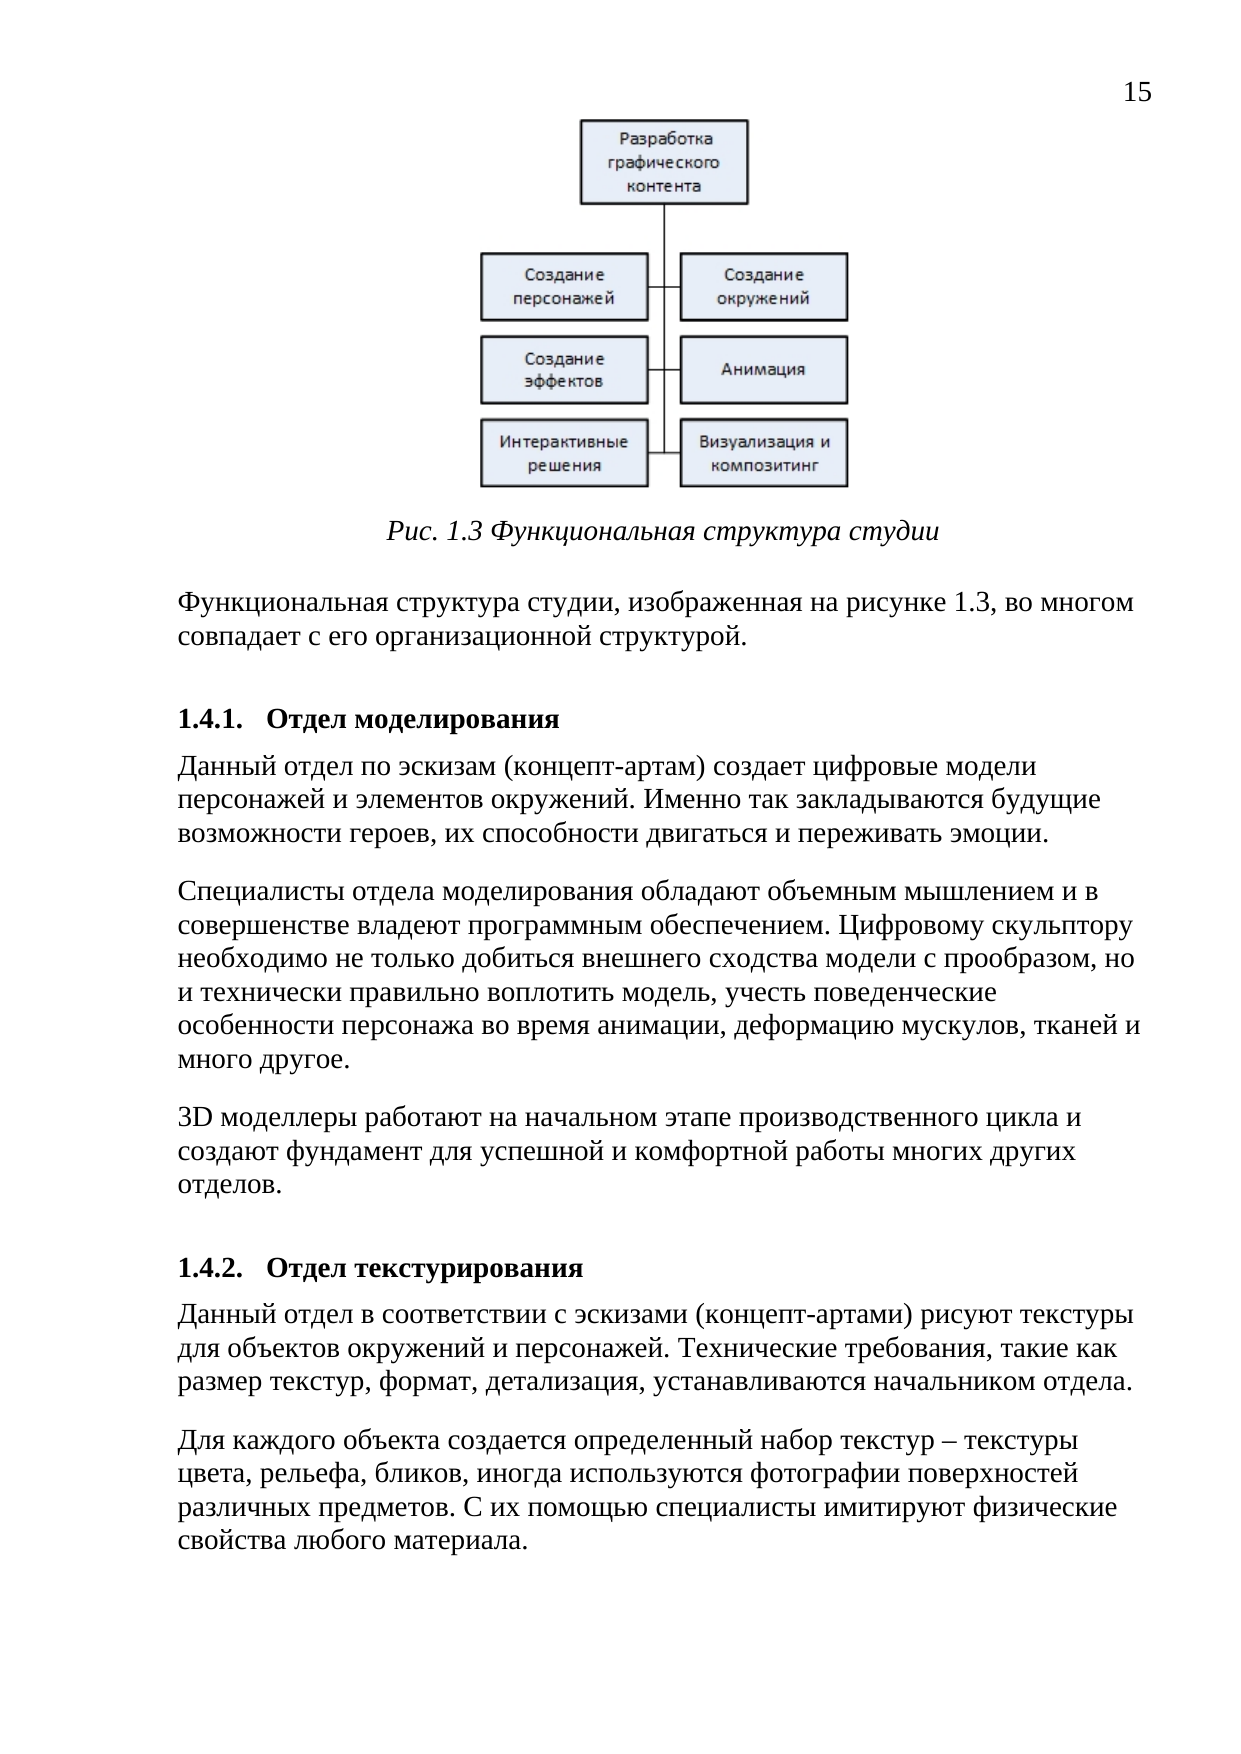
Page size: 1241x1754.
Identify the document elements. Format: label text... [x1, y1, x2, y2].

text Рис. 1.3 Функциональная структура студии [177, 513, 1152, 547]
picture [479, 118, 850, 489]
text Данный отдел в соответствии с эскизами (концепт-артами) рисуют текстуры для объектов окружений и персонажей. Технические требования, такие как размер текстур, формат, детализация, устанавливаются начальником отдела. [177, 1296, 1152, 1397]
subtitle Отдел моделирования [177, 702, 1152, 735]
text Данный отдел по эскизам (концепт-артам) создает цифровые модели персонажей и элементов окружений. Именно так закладываются будущие возможности героев, их способности двигаться и переживать эмоции. [177, 748, 1152, 848]
text Для каждого объекта создается определенный набор текстур – текстуры цвета, рельефа, бликов, иногда используются фотографии поверхностей различных предметов. С их помощью специалисты имитируют физические свойства любого материала. [177, 1422, 1152, 1556]
text 3D моделлеры работают на начальном этапе производственного цикла и создают фундамент для успешной и комфортной работы многих других отделов. [177, 1099, 1152, 1200]
text Специалисты отдела моделирования обладают объемным мышлением и в совершенстве владеют программным обеспечением. Цифровому скульптору необходимо не только добиться внешнего сходства модели с прообразом, но и технически правильно воплотить модель, учесть поведенческие особенности персонажа во время анимации, деформацию мускулов, тканей и много другое. [177, 873, 1152, 1074]
text Функциональная структура студии, изображенная на рисунке 1.3, во многом совпадает с его организационной структурой. [177, 584, 1152, 652]
subtitle Отдел текстурирования [177, 1250, 1152, 1284]
